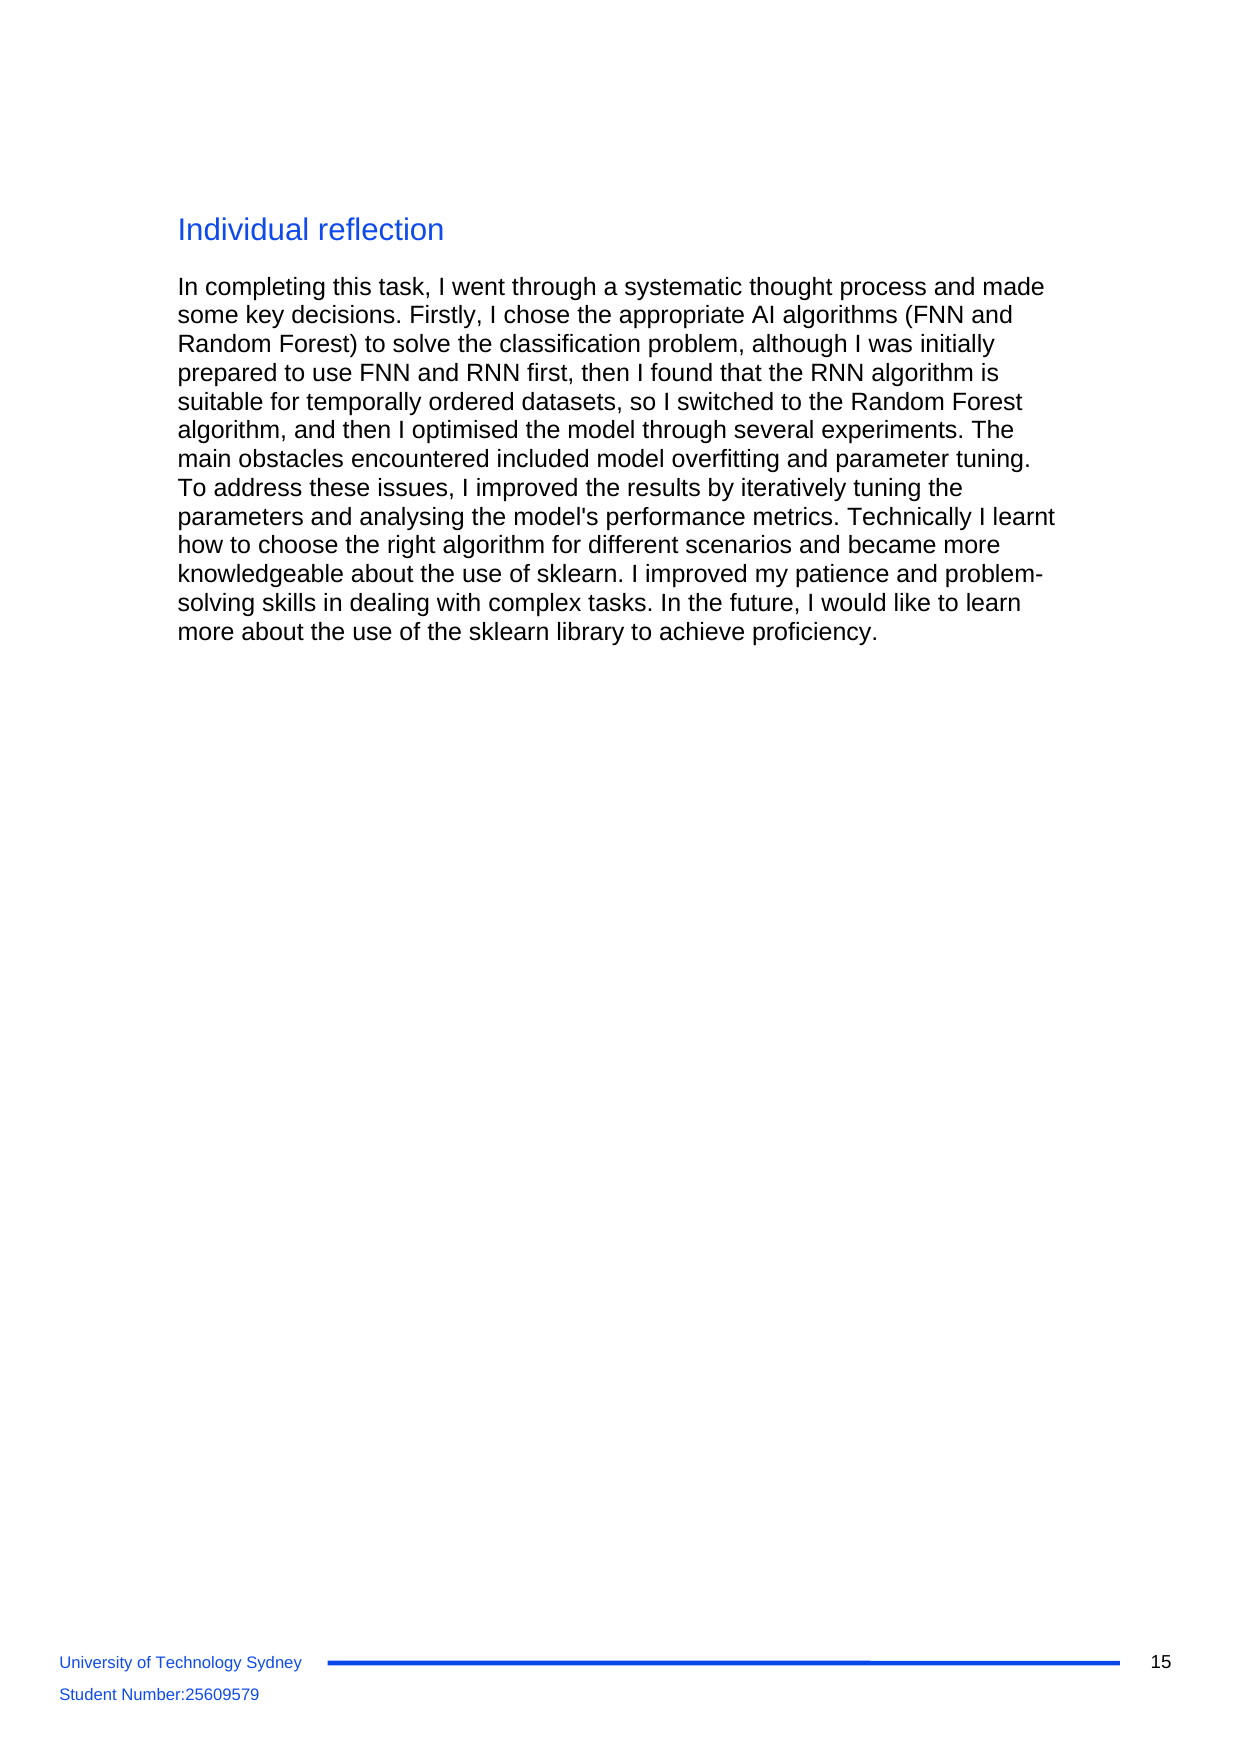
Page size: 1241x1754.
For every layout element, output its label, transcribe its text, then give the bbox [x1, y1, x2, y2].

text In completing this task, I went through a systematic thought process and made some key decisions. Firstly, I chose the appropriate AI algorithms (FNN and Random Forest) to solve the classification problem, although I was initially prepared to use FNN and RNN first, then I found that the RNN algorithm is suitable for temporally ordered datasets, so I switched to the Random Forest algorithm, and then I optimised the model through several experiments. The main obstacles encountered included model overfitting and parameter tuning. To address these issues, I improved the results by iteratively tuning the parameters and analysing the model's performance metrics. Technically I learnt how to choose the right algorithm for different scenarios and became more knowledgeable about the use of sklearn. I improved my patience and problem-solving skills in dealing with complex tasks. In the future, I would like to learn more about the use of the sklearn library to achieve proficiency. [177, 271, 1063, 645]
subtitle Individual reflection [177, 211, 1063, 246]
